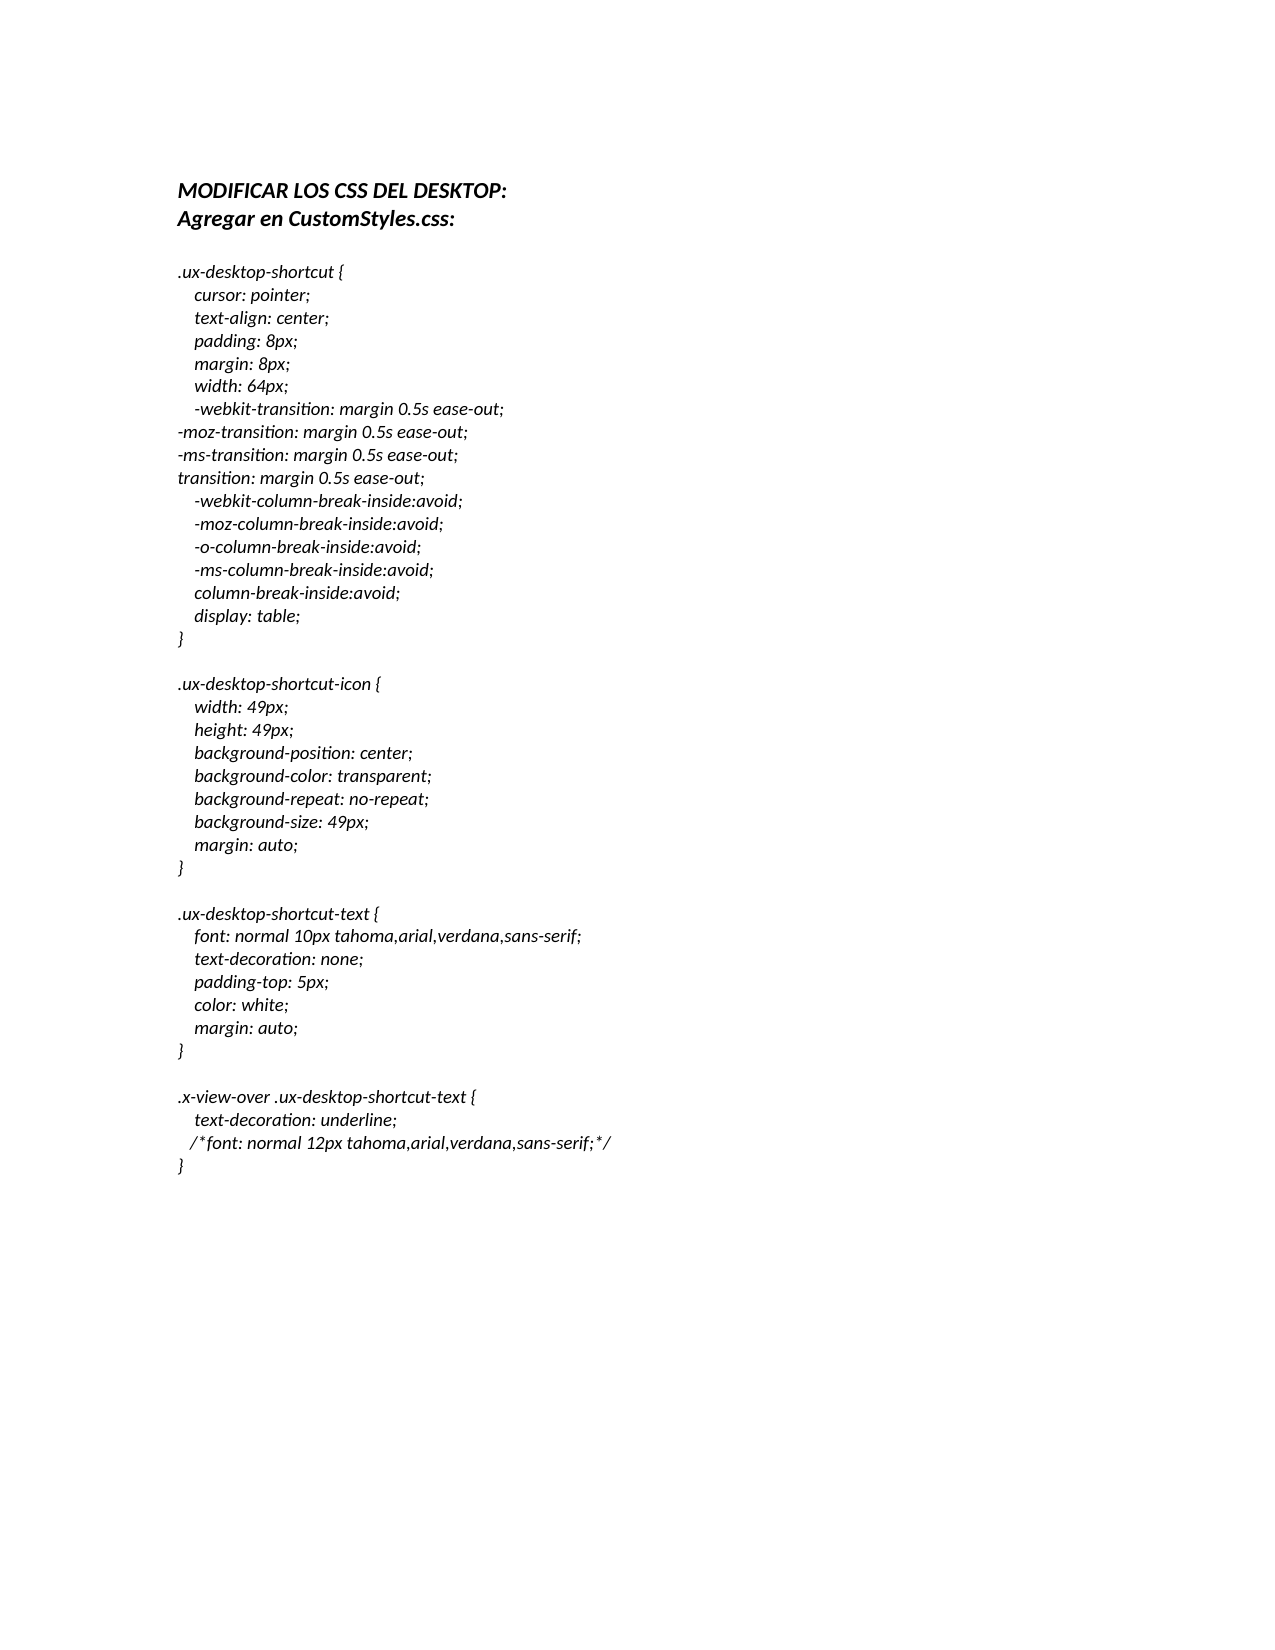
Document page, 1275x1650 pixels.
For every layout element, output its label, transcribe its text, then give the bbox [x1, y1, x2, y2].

text -moz-transition: margin 0.5s ease-out; [177, 421, 1098, 443]
text background-repeat: no-repeat; [177, 787, 1098, 810]
text text-decoration: underline; [177, 1108, 1098, 1131]
text background-size: 49px; [177, 810, 1098, 833]
text column-break-inside:avoid; [177, 581, 1098, 604]
text display: table; [177, 604, 1098, 627]
text margin: auto; [177, 833, 1098, 856]
text margin: auto; [177, 1016, 1098, 1039]
text height: 49px; [177, 718, 1098, 741]
text padding: 8px; [177, 329, 1098, 352]
text .ux-desktop-shortcut-text { [177, 902, 1098, 925]
text margin: 8px; [177, 352, 1098, 375]
text color: white; [177, 993, 1098, 1016]
text text-align: center; [177, 306, 1098, 329]
text -moz-column-break-inside:avoid; [177, 512, 1098, 535]
text transition: margin 0.5s ease-out; [177, 466, 1098, 489]
text font: normal 10px tahoma,arial,verdana,sans-serif; [177, 925, 1098, 948]
text /*font: normal 12px tahoma,arial,verdana,sans-serif;*/ [177, 1131, 1098, 1154]
text cursor: pointer; [177, 283, 1098, 306]
text Agregar en CustomStyles.css: [177, 204, 1098, 232]
text MODIFICAR LOS CSS DEL DESKTOP: [177, 176, 1098, 204]
text .x-view-over .ux-desktop-shortcut-text { [177, 1085, 1098, 1108]
text background-position: center; [177, 741, 1098, 764]
text background-color: transparent; [177, 764, 1098, 787]
text } [177, 856, 1098, 879]
text } [177, 1039, 1098, 1062]
text text-decoration: none; [177, 948, 1098, 971]
text .ux-desktop-shortcut-icon { [177, 673, 1098, 696]
text -ms-transition: margin 0.5s ease-out; [177, 443, 1098, 466]
text width: 49px; [177, 696, 1098, 718]
text width: 64px; [177, 375, 1098, 398]
text } [177, 1154, 1098, 1177]
text } [177, 627, 1098, 650]
text -webkit-transition: margin 0.5s ease-out; [177, 398, 1098, 421]
text -ms-column-break-inside:avoid; [177, 558, 1098, 581]
text -o-column-break-inside:avoid; [177, 535, 1098, 558]
text -webkit-column-break-inside:avoid; [177, 489, 1098, 512]
text .ux-desktop-shortcut { [177, 260, 1098, 283]
text padding-top: 5px; [177, 971, 1098, 993]
